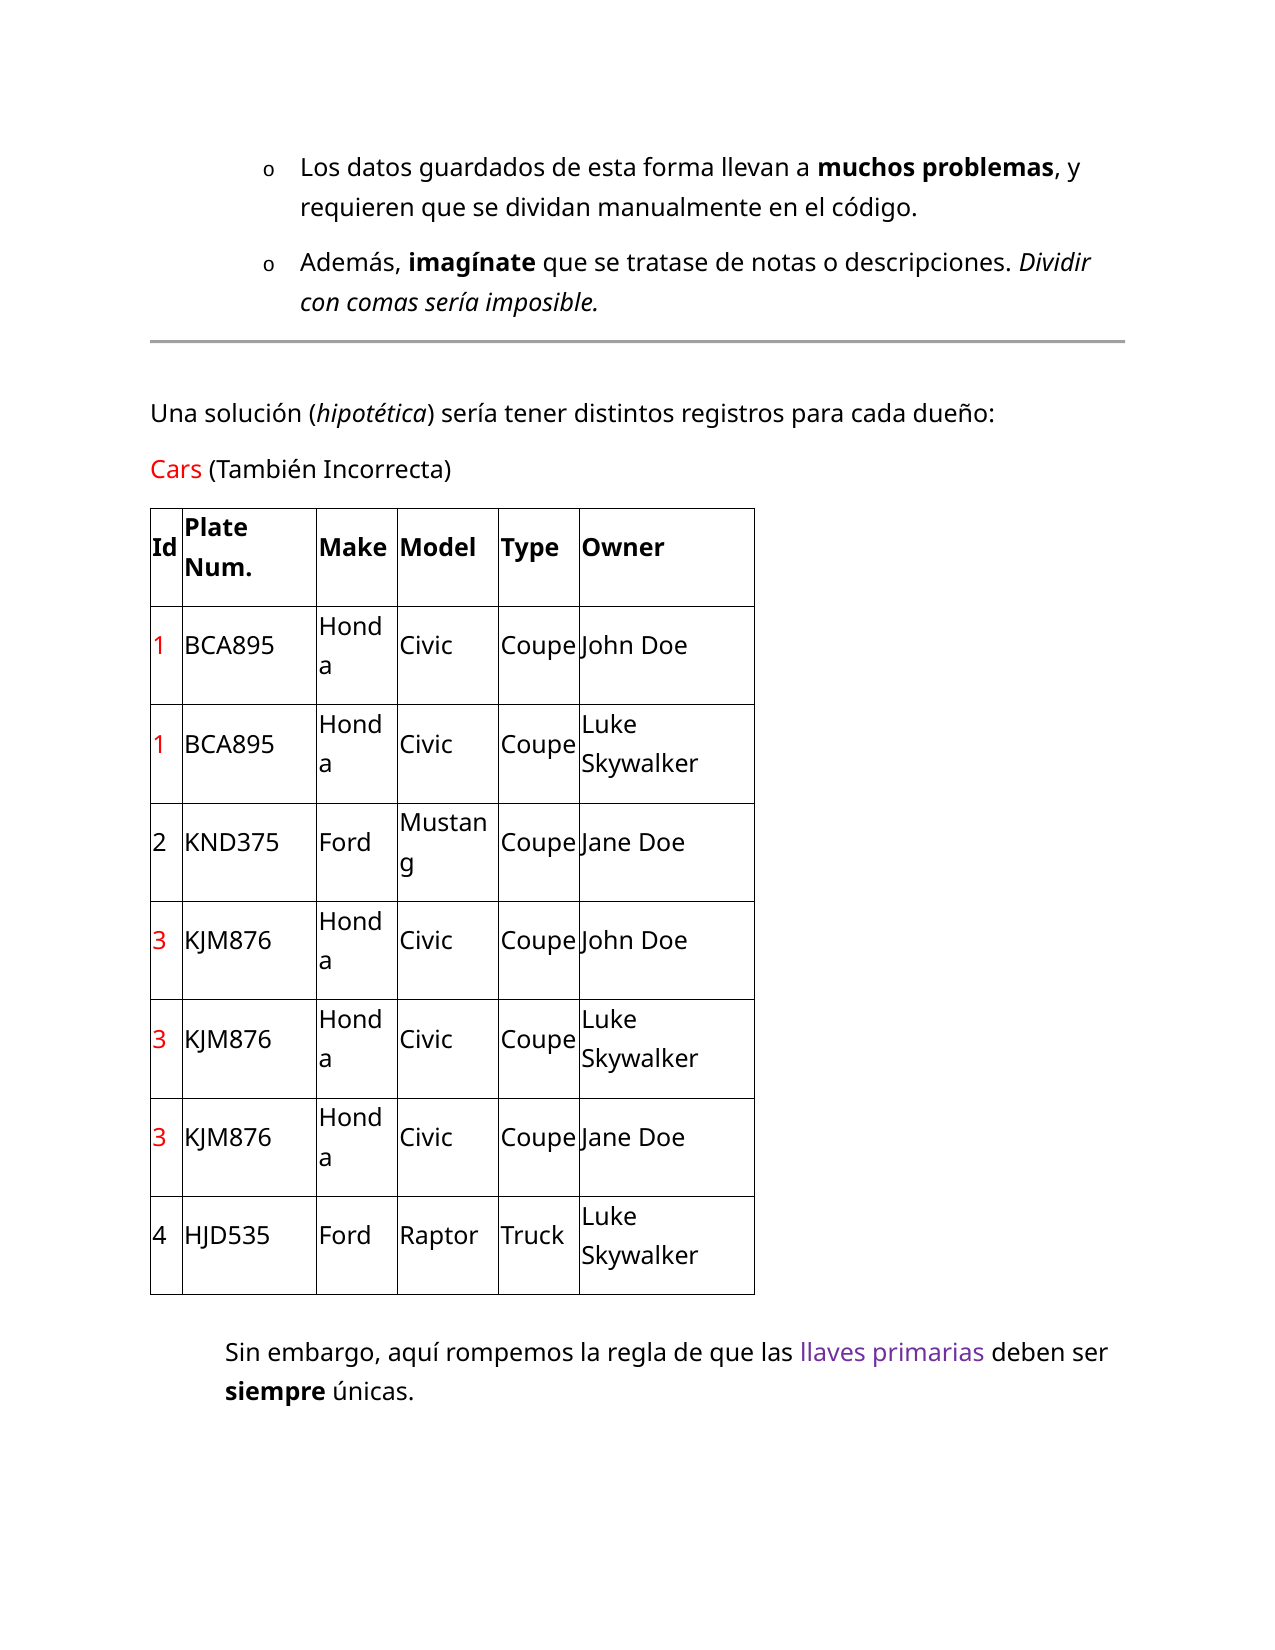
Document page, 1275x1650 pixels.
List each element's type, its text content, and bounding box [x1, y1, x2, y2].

list Además, imagínate que se tratase de notas o descripciones. Dividir con comas sería imposible. [262, 245, 1125, 318]
table_cell Jane Doe [580, 804, 754, 901]
table_cell Civic [398, 705, 498, 802]
table_cell 1 [151, 705, 182, 802]
table_cell KJM876 [183, 1000, 316, 1097]
table_cell John Doe [580, 607, 754, 704]
table_cell John Doe [580, 902, 754, 999]
table_cell Jane Doe [580, 1099, 754, 1196]
text Una solución (hipotética) sería tener distintos registros para cada dueño: [150, 396, 1125, 430]
table_cell Honda [317, 1000, 397, 1097]
table_cell Coupe [499, 902, 579, 999]
table_cell 4 [151, 1197, 182, 1294]
table_cell Raptor [398, 1197, 498, 1294]
table_cell Honda [317, 705, 397, 802]
list Los datos guardados de esta forma llevan a muchos problemas, y requieren que se dividan manualmente en el código. [262, 150, 1125, 223]
table_cell BCA895 [183, 705, 316, 802]
table_header Type [499, 509, 579, 606]
table_header Model [398, 509, 498, 606]
table_header Make [317, 509, 397, 606]
table_cell Civic [398, 1000, 498, 1097]
table_cell Honda [317, 1099, 397, 1196]
table_cell KJM876 [183, 1099, 316, 1196]
table_cell KJM876 [183, 902, 316, 999]
table_cell Truck [499, 1197, 579, 1294]
table_cell Coupe [499, 1099, 579, 1196]
table_header Id [151, 509, 182, 606]
table_cell Mustang [398, 804, 498, 901]
table_cell Luke Skywalker [580, 705, 754, 802]
table_cell Luke Skywalker [580, 1197, 754, 1294]
table_cell 3 [151, 902, 182, 999]
table_cell Coupe [499, 607, 579, 704]
table_cell Coupe [499, 1000, 579, 1097]
table_cell 3 [151, 1000, 182, 1097]
table_cell Ford [317, 804, 397, 901]
table_cell 2 [151, 804, 182, 901]
text Sin embargo, aquí rompemos la regla de que las llaves primarias deben ser siempre únicas. [225, 1295, 1125, 1408]
table_header Plate Num. [183, 509, 316, 606]
table_cell BCA895 [183, 607, 316, 704]
table_cell Honda [317, 902, 397, 999]
table_cell HJD535 [183, 1197, 316, 1294]
table_cell Civic [398, 902, 498, 999]
table_cell Coupe [499, 804, 579, 901]
table_cell Civic [398, 1099, 498, 1196]
table_cell Ford [317, 1197, 397, 1294]
table_cell 3 [151, 1099, 182, 1196]
table_cell Luke Skywalker [580, 1000, 754, 1097]
table_cell Coupe [499, 705, 579, 802]
table_header Owner [580, 509, 754, 606]
text Cars (También Incorrecta) [150, 452, 1125, 486]
table_cell 1 [151, 607, 182, 704]
table_cell KND375 [183, 804, 316, 901]
table_cell Honda [317, 607, 397, 704]
table_cell Civic [398, 607, 498, 704]
